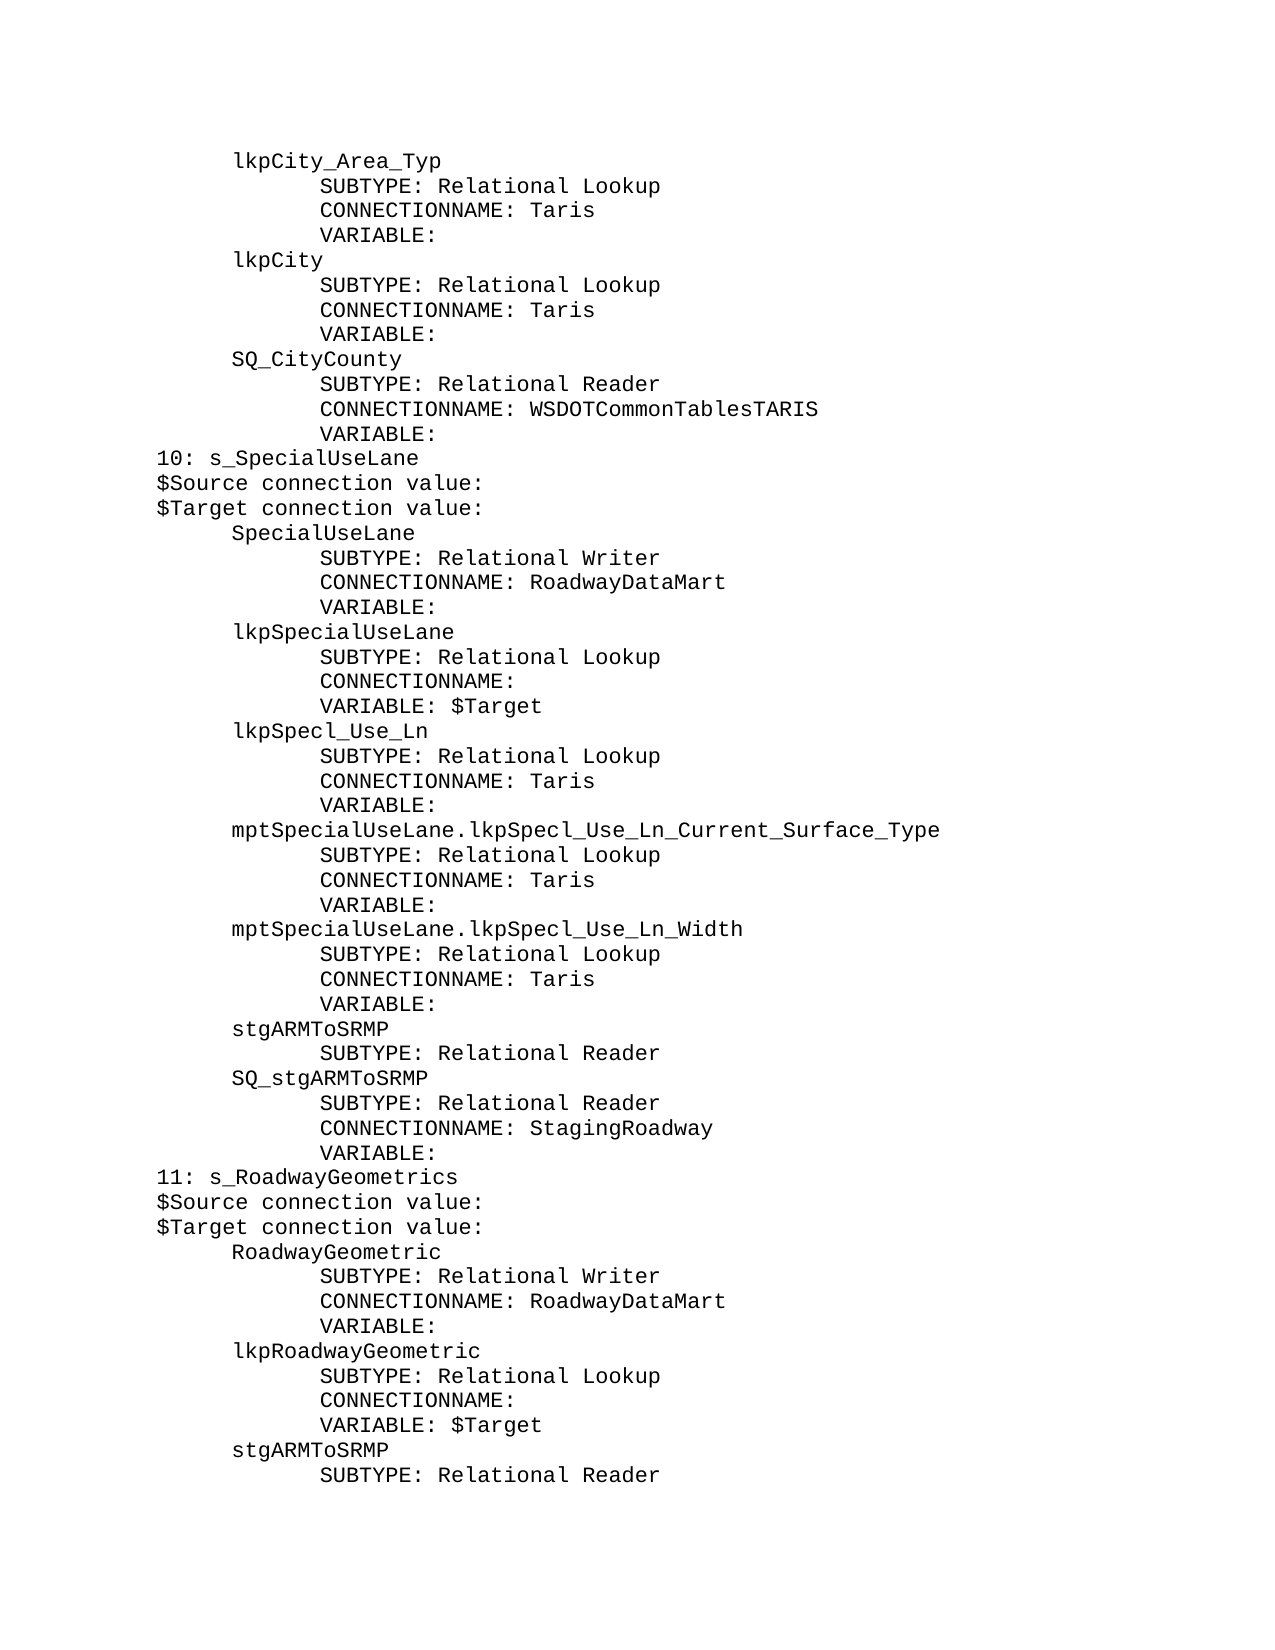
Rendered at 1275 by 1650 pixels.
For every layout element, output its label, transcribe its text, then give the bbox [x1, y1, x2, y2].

text VARIABLE: [156, 323, 1118, 348]
text SUBTYPE: Relational Reader [156, 1042, 1118, 1067]
text CONNECTIONNAME: RoadwayDataMart [156, 1290, 1118, 1315]
text CONNECTIONNAME: [156, 671, 1118, 695]
text CONNECTIONNAME: Taris [156, 869, 1118, 894]
text SUBTYPE: Relational Writer [156, 1266, 1118, 1290]
text SUBTYPE: Relational Reader [156, 1464, 1118, 1489]
text $Target connection value: [156, 1216, 1118, 1241]
text stgARMToSRMP [156, 1018, 1118, 1042]
text SUBTYPE: Relational Lookup [156, 175, 1118, 199]
text mptSpecialUseLane.lkpSpecl_Use_Ln_Width [156, 918, 1118, 943]
text VARIABLE: [156, 993, 1118, 1018]
text SUBTYPE: Relational Writer [156, 547, 1118, 571]
text mptSpecialUseLane.lkpSpecl_Use_Ln_Current_Surface_Type [156, 819, 1118, 844]
text SUBTYPE: Relational Lookup [156, 274, 1118, 299]
text VARIABLE: [156, 1142, 1118, 1166]
text lkpCity_Area_Typ [156, 150, 1118, 175]
text SpecialUseLane [156, 522, 1118, 547]
text CONNECTIONNAME: RoadwayDataMart [156, 571, 1118, 596]
text SUBTYPE: Relational Lookup [156, 646, 1118, 671]
text VARIABLE: [156, 423, 1118, 447]
text SQ_stgARMToSRMP [156, 1067, 1118, 1092]
text VARIABLE: [156, 1315, 1118, 1340]
text SUBTYPE: Relational Lookup [156, 1365, 1118, 1389]
text stgARMToSRMP [156, 1439, 1118, 1464]
text CONNECTIONNAME: StagingRoadway [156, 1117, 1118, 1142]
text $Source connection value: [156, 1191, 1118, 1216]
text VARIABLE: $Target [156, 695, 1118, 720]
text SUBTYPE: Relational Reader [156, 1092, 1118, 1117]
text lkpRoadwayGeometric [156, 1340, 1118, 1365]
text lkpCity [156, 249, 1118, 274]
text 11: s_RoadwayGeometrics [156, 1166, 1118, 1191]
text $Source connection value: [156, 472, 1118, 497]
text SQ_CityCounty [156, 348, 1118, 373]
text CONNECTIONNAME: Taris [156, 770, 1118, 794]
text SUBTYPE: Relational Reader [156, 373, 1118, 398]
text RoadwayGeometric [156, 1241, 1118, 1266]
text VARIABLE: [156, 596, 1118, 621]
text CONNECTIONNAME: WSDOTCommonTablesTARIS [156, 398, 1118, 423]
text CONNECTIONNAME: [156, 1389, 1118, 1414]
text lkpSpecialUseLane [156, 621, 1118, 646]
text CONNECTIONNAME: Taris [156, 968, 1118, 993]
text $Target connection value: [156, 497, 1118, 522]
text CONNECTIONNAME: Taris [156, 299, 1118, 323]
text VARIABLE: $Target [156, 1414, 1118, 1439]
text SUBTYPE: Relational Lookup [156, 745, 1118, 770]
text lkpSpecl_Use_Ln [156, 720, 1118, 745]
text VARIABLE: [156, 794, 1118, 819]
text CONNECTIONNAME: Taris [156, 199, 1118, 224]
text 10: s_SpecialUseLane [156, 447, 1118, 472]
text VARIABLE: [156, 894, 1118, 918]
text SUBTYPE: Relational Lookup [156, 844, 1118, 869]
text VARIABLE: [156, 224, 1118, 249]
text SUBTYPE: Relational Lookup [156, 943, 1118, 968]
